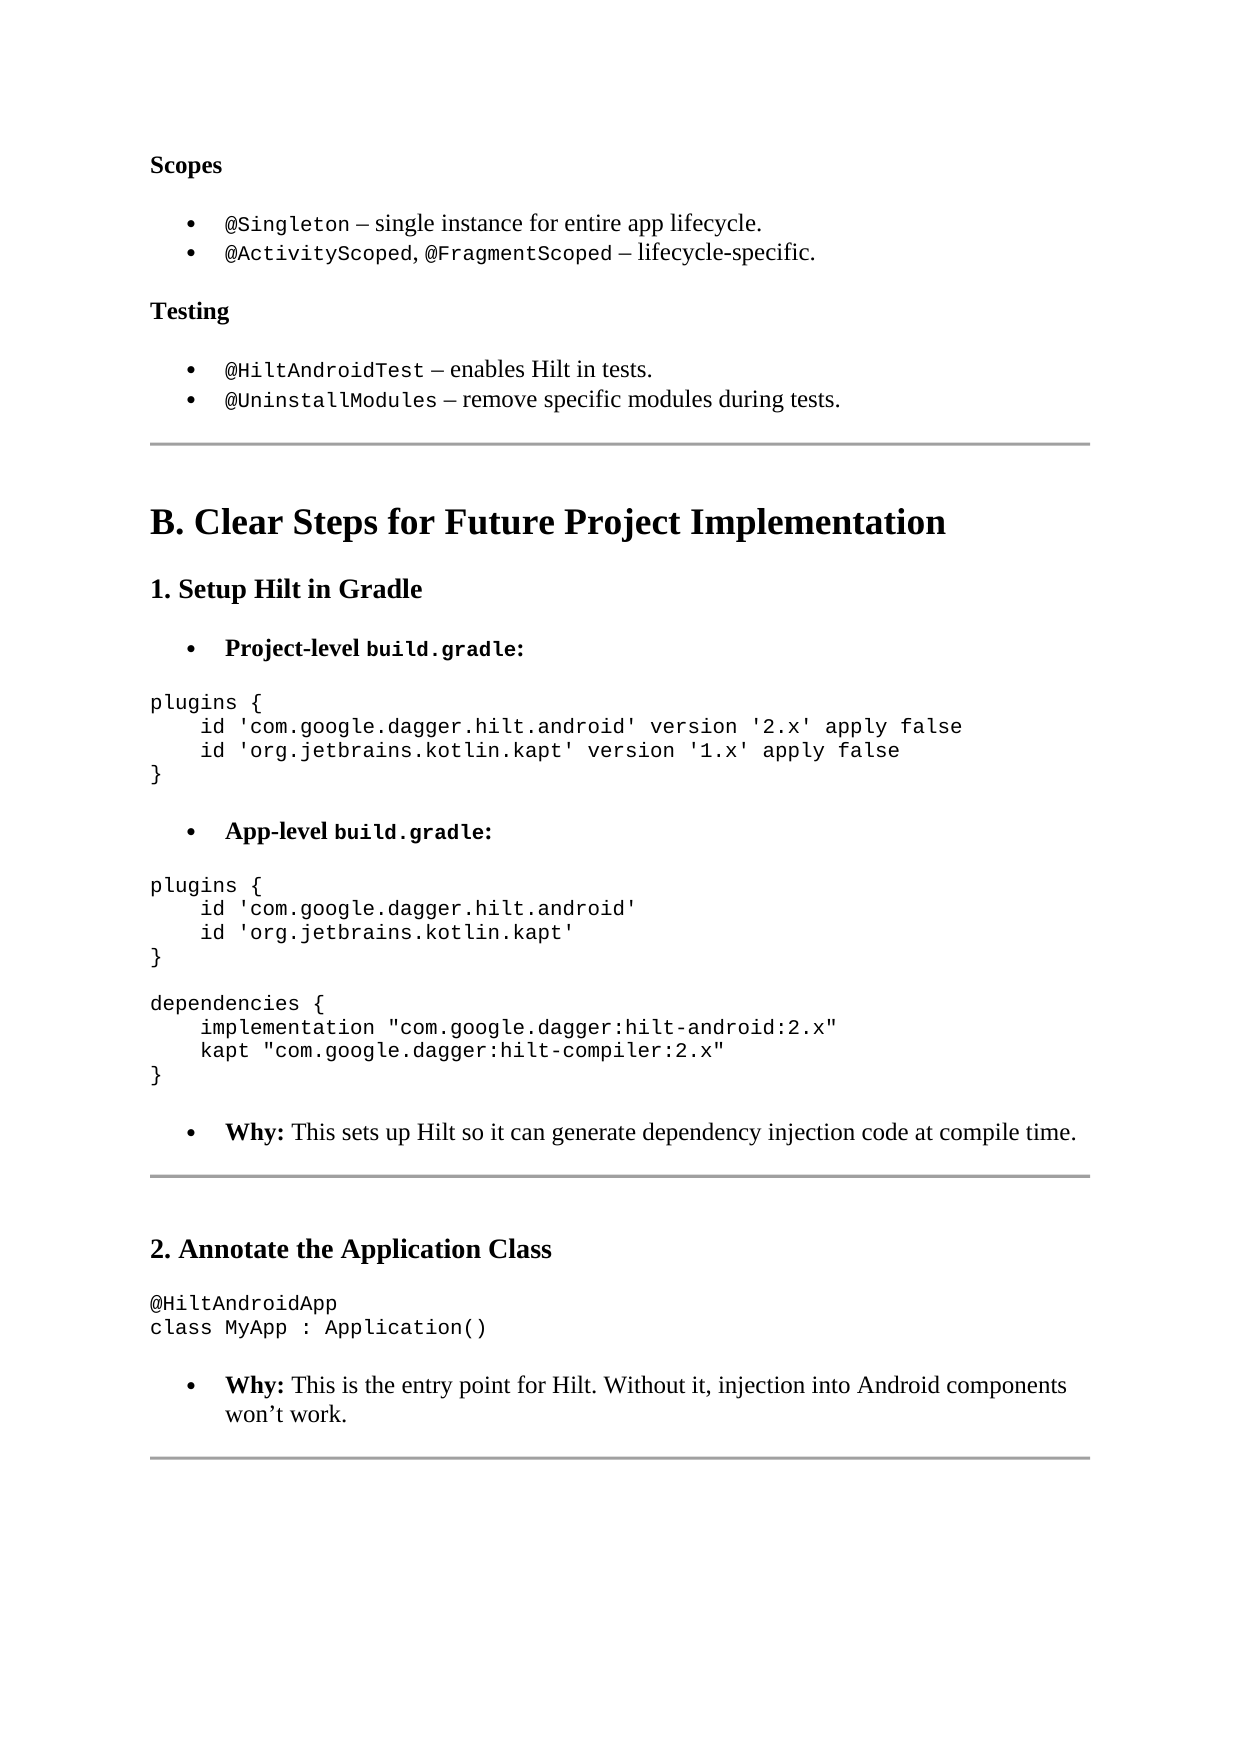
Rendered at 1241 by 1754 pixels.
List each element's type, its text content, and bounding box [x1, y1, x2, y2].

text dependencies { [150, 993, 1090, 1017]
text plugins { [150, 875, 1090, 898]
list App-level build.gradle: [187, 816, 1090, 846]
text id 'org.jetbrains.kotlin.kapt' [150, 922, 1090, 946]
list Project-level build.gradle: [187, 633, 1090, 663]
text id 'org.jetbrains.kotlin.kapt' version '1.x' apply false [150, 739, 1090, 763]
list @ActivityScoped, @FragmentScoped – lifecycle-specific. [187, 237, 1090, 267]
text } [150, 946, 1090, 969]
text kapt "com.google.dagger:hilt-compiler:2.x" [150, 1040, 1090, 1064]
text } [150, 1064, 1090, 1088]
text id 'com.google.dagger.hilt.android' version '2.x' apply false [150, 716, 1090, 739]
text Testing [150, 296, 1090, 325]
text @HiltAndroidApp [150, 1293, 1090, 1317]
text 2. Annotate the Application Class [150, 1232, 1090, 1264]
list Why: This sets up Hilt so it can generate dependency injection code at compile time. [187, 1117, 1090, 1146]
text Scopes [150, 150, 1090, 179]
list Why: This is the entry point for Hilt. Without it, injection into Android components won’t work. [187, 1370, 1090, 1427]
text plugins { [150, 692, 1090, 716]
list @Singleton – single instance for entire app lifecycle. [187, 208, 1090, 237]
list @UninstallModules – remove specific modules during tests. [187, 384, 1090, 413]
list @HiltAndroidTest – enables Hilt in tests. [187, 354, 1090, 384]
text id 'com.google.dagger.hilt.android' [150, 898, 1090, 922]
text 1. Setup Hilt in Gradle [150, 572, 1090, 604]
text } [150, 763, 1090, 787]
text implementation "com.google.dagger:hilt-android:2.x" [150, 1017, 1090, 1040]
text class MyApp : Application() [150, 1317, 1090, 1341]
text B. Clear Steps for Future Project Implementation [150, 500, 1090, 543]
